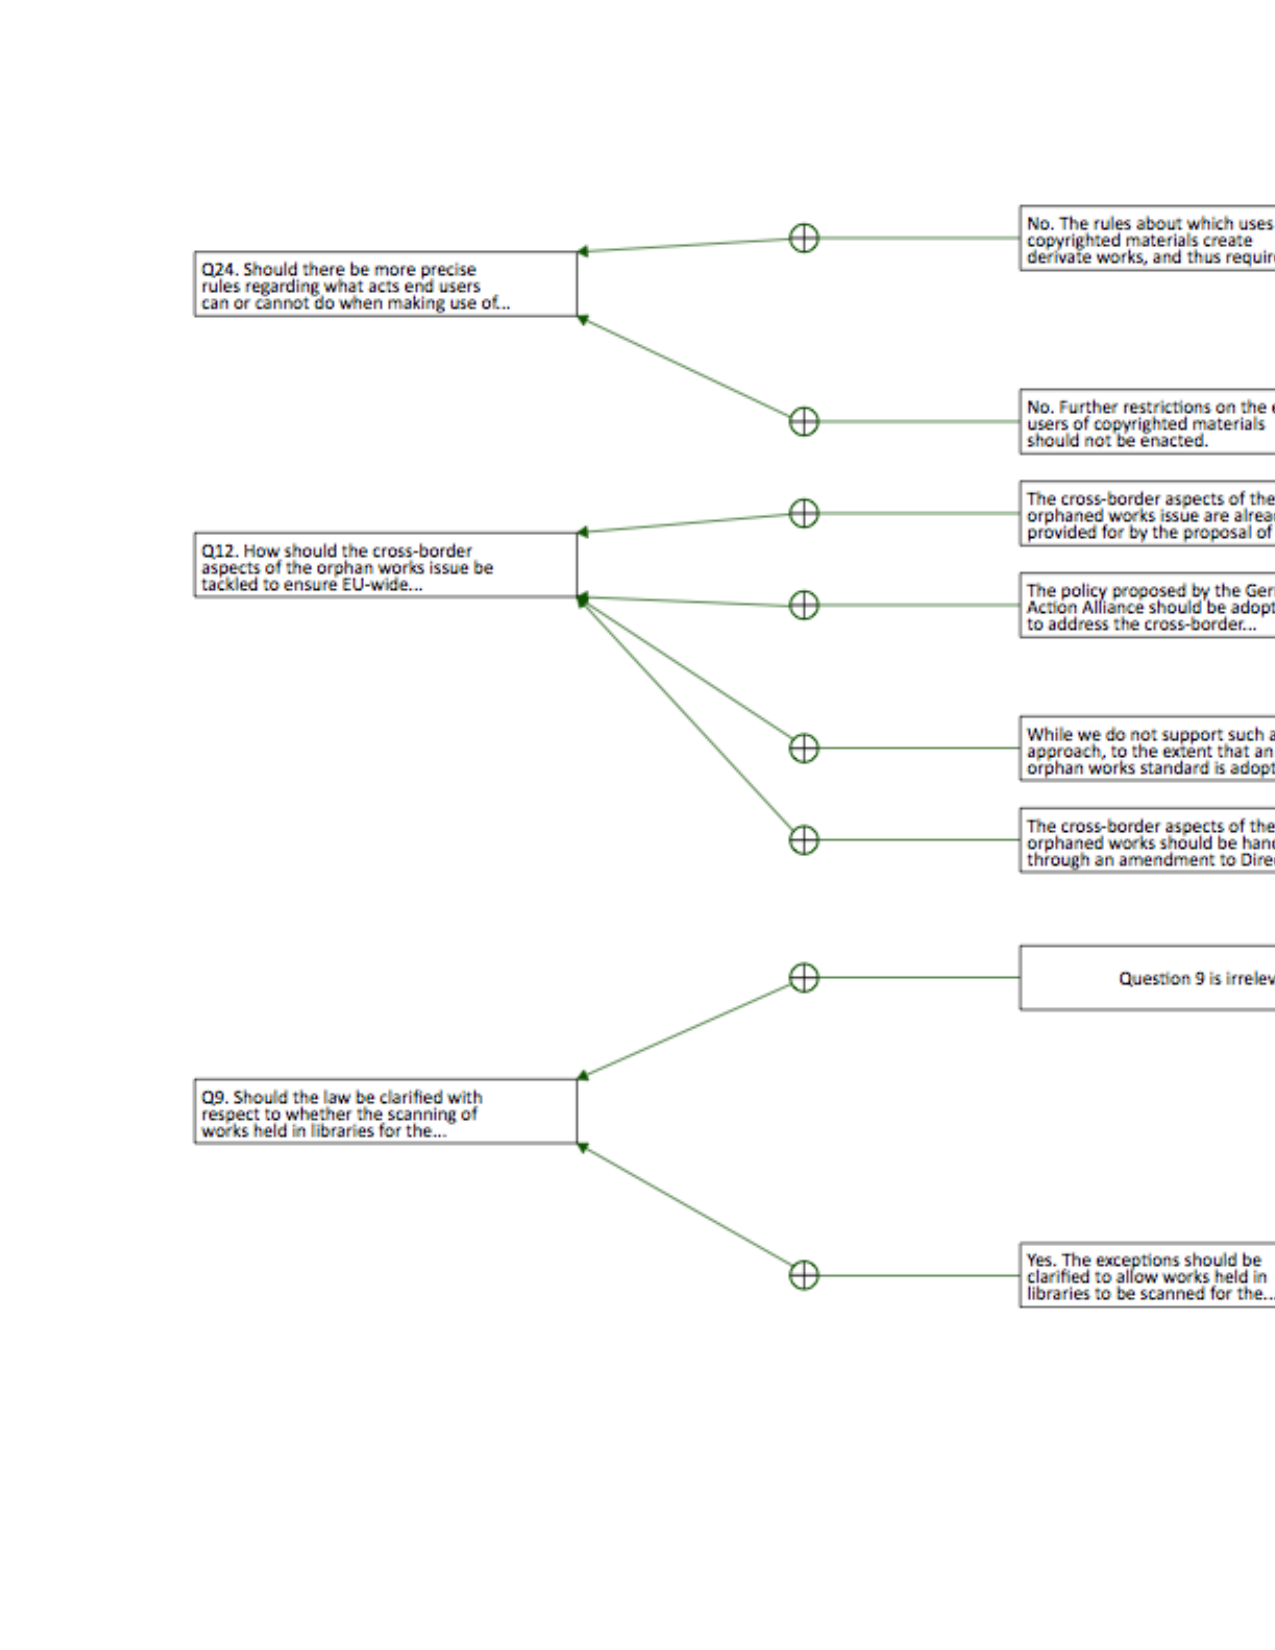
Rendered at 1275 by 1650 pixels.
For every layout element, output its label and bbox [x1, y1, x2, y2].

picture [168, 150, 1275, 1490]
